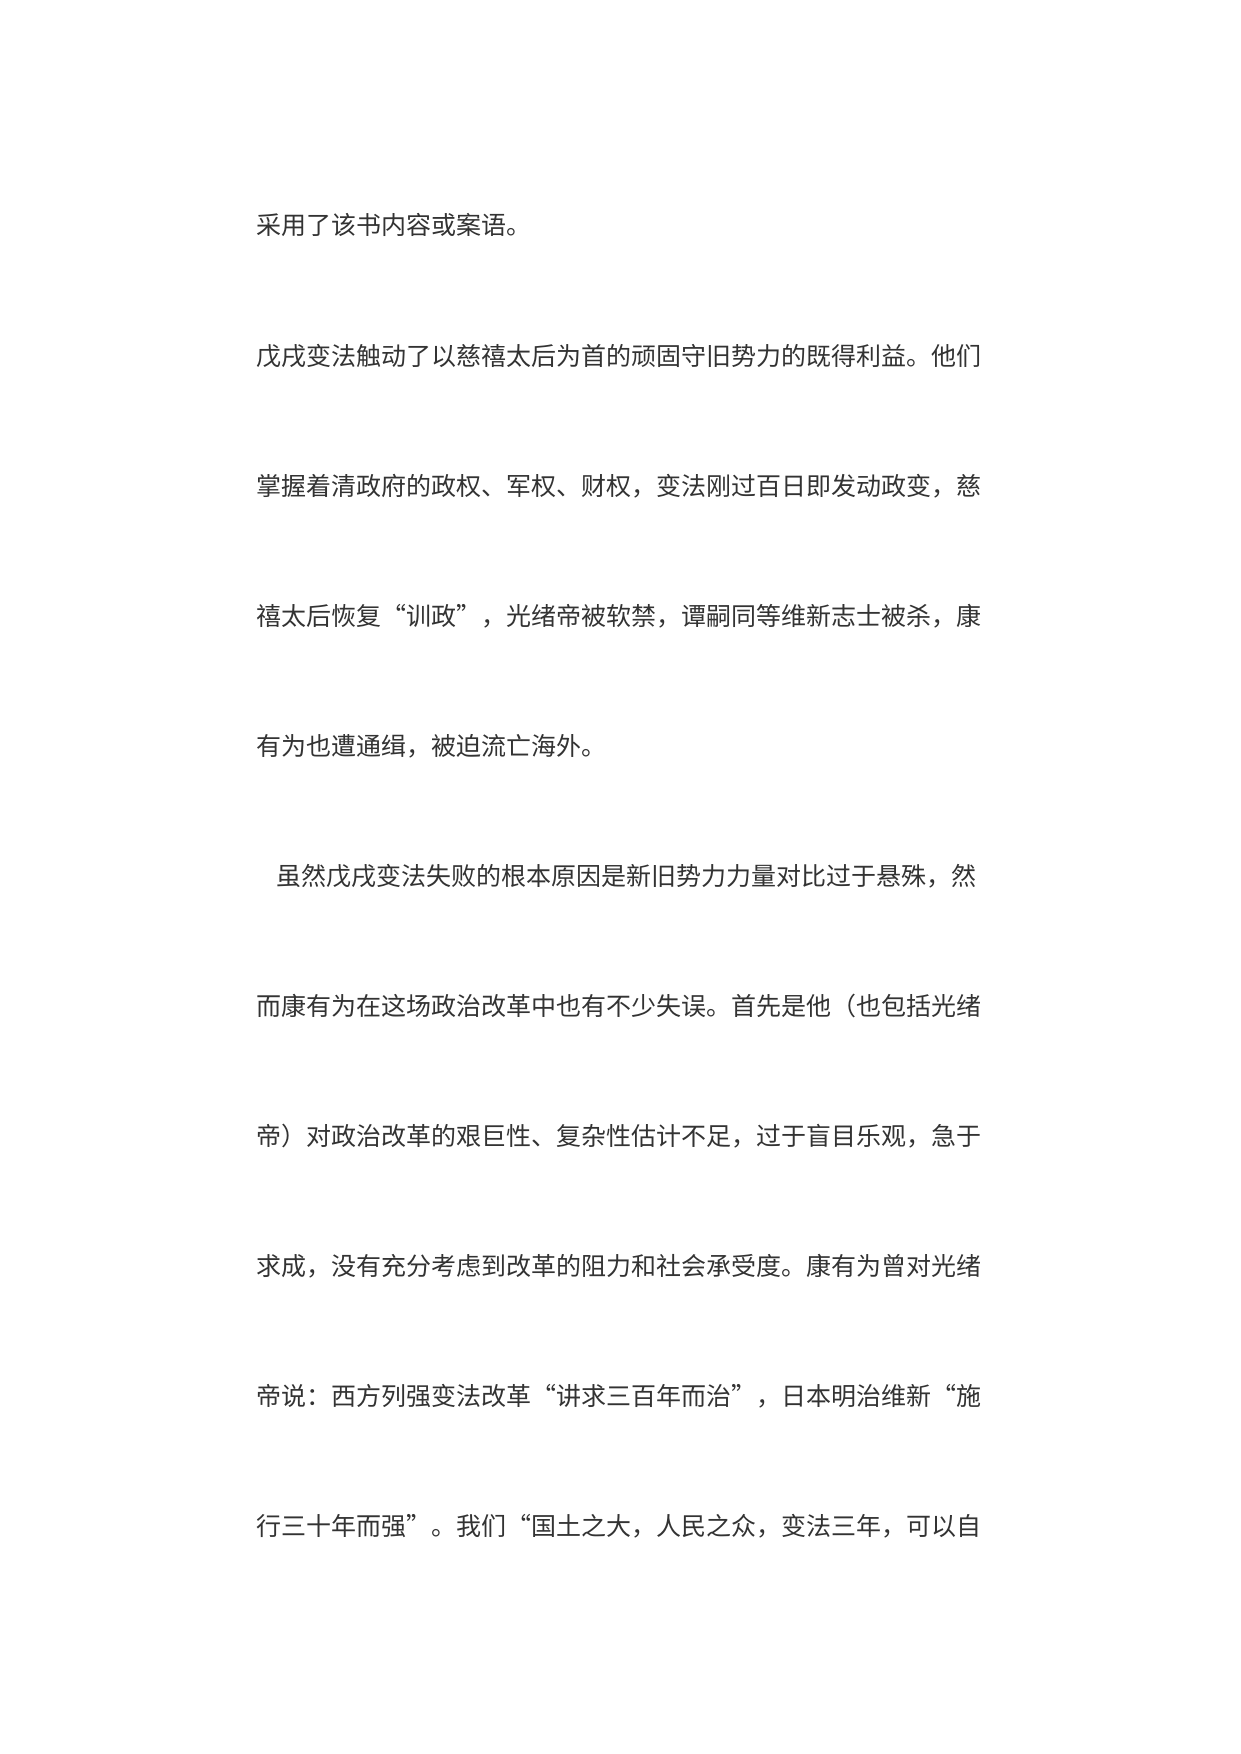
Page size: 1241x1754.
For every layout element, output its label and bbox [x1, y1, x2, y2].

table_cell [257, 162, 984, 1557]
